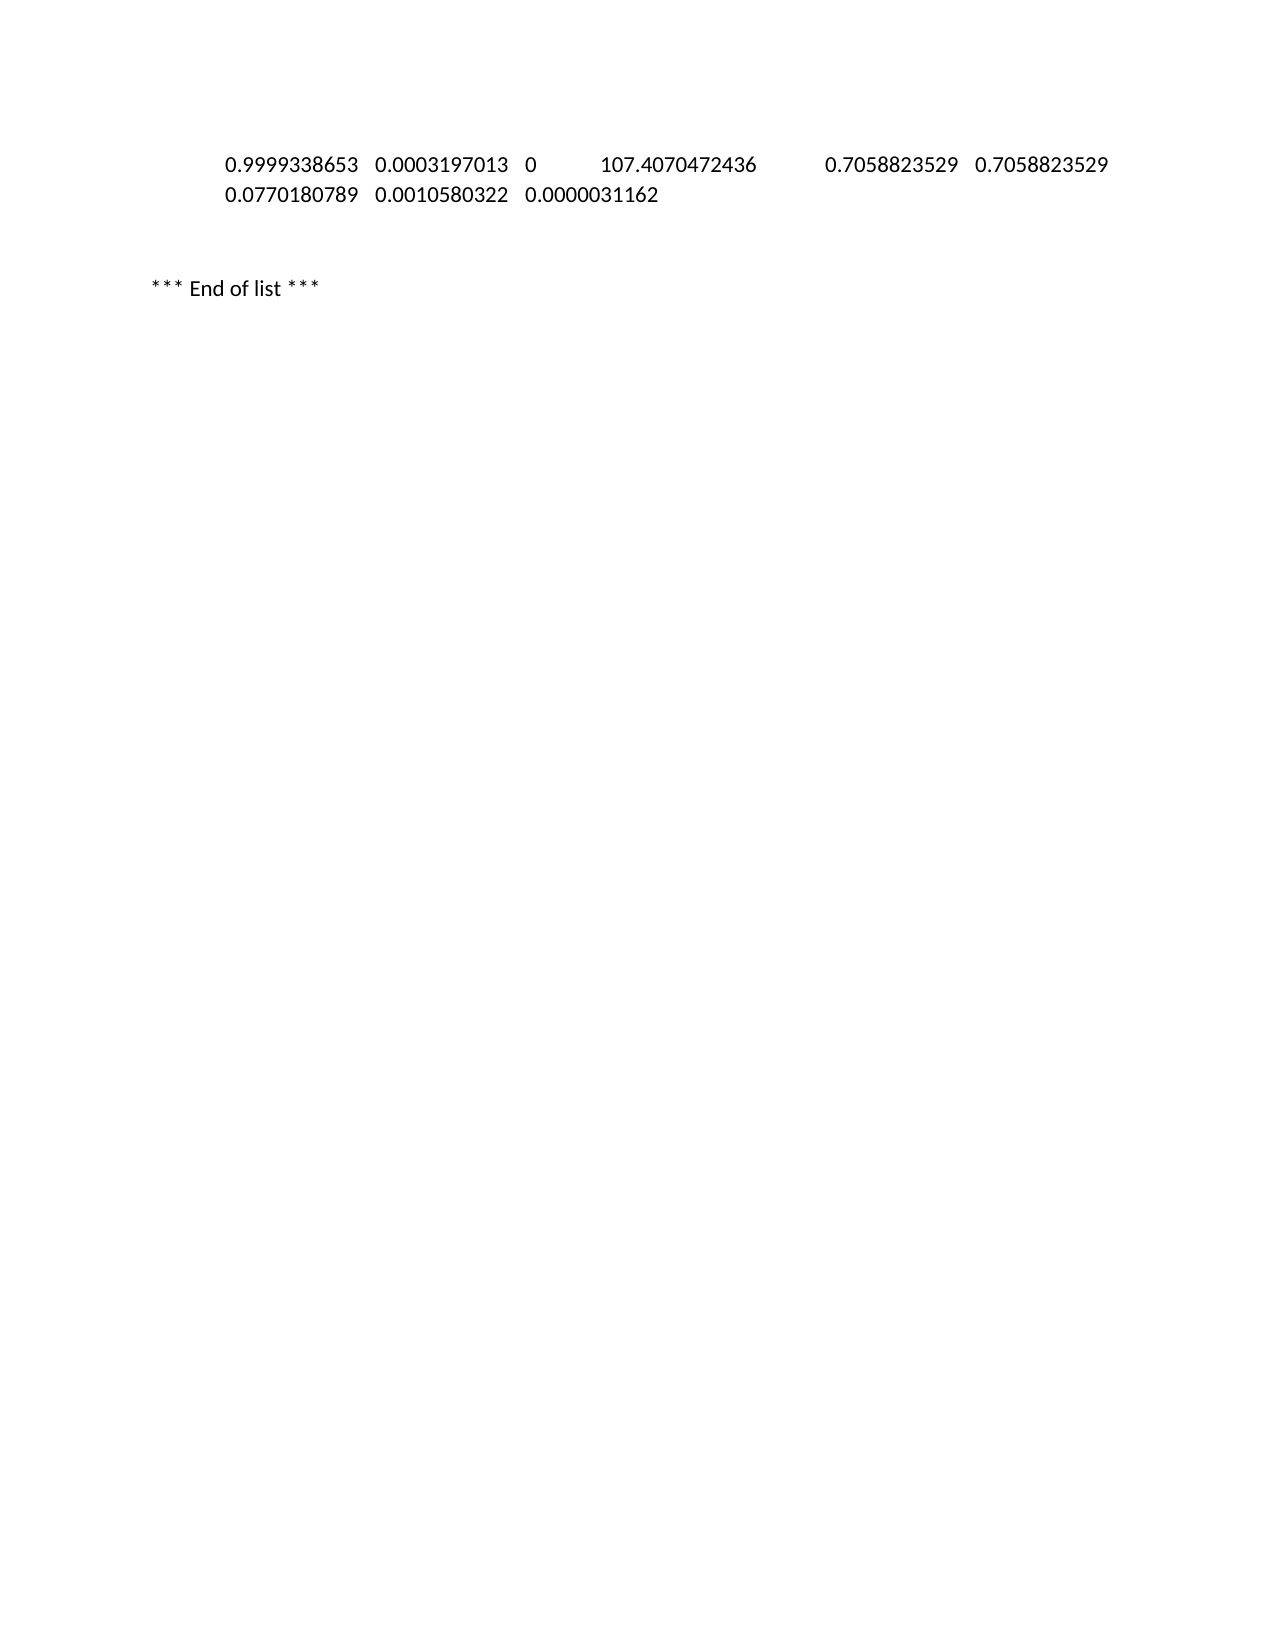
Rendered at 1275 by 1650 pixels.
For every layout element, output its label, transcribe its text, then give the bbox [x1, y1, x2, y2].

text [150, 150, 1125, 208]
text *** End of list *** [150, 274, 1125, 302]
